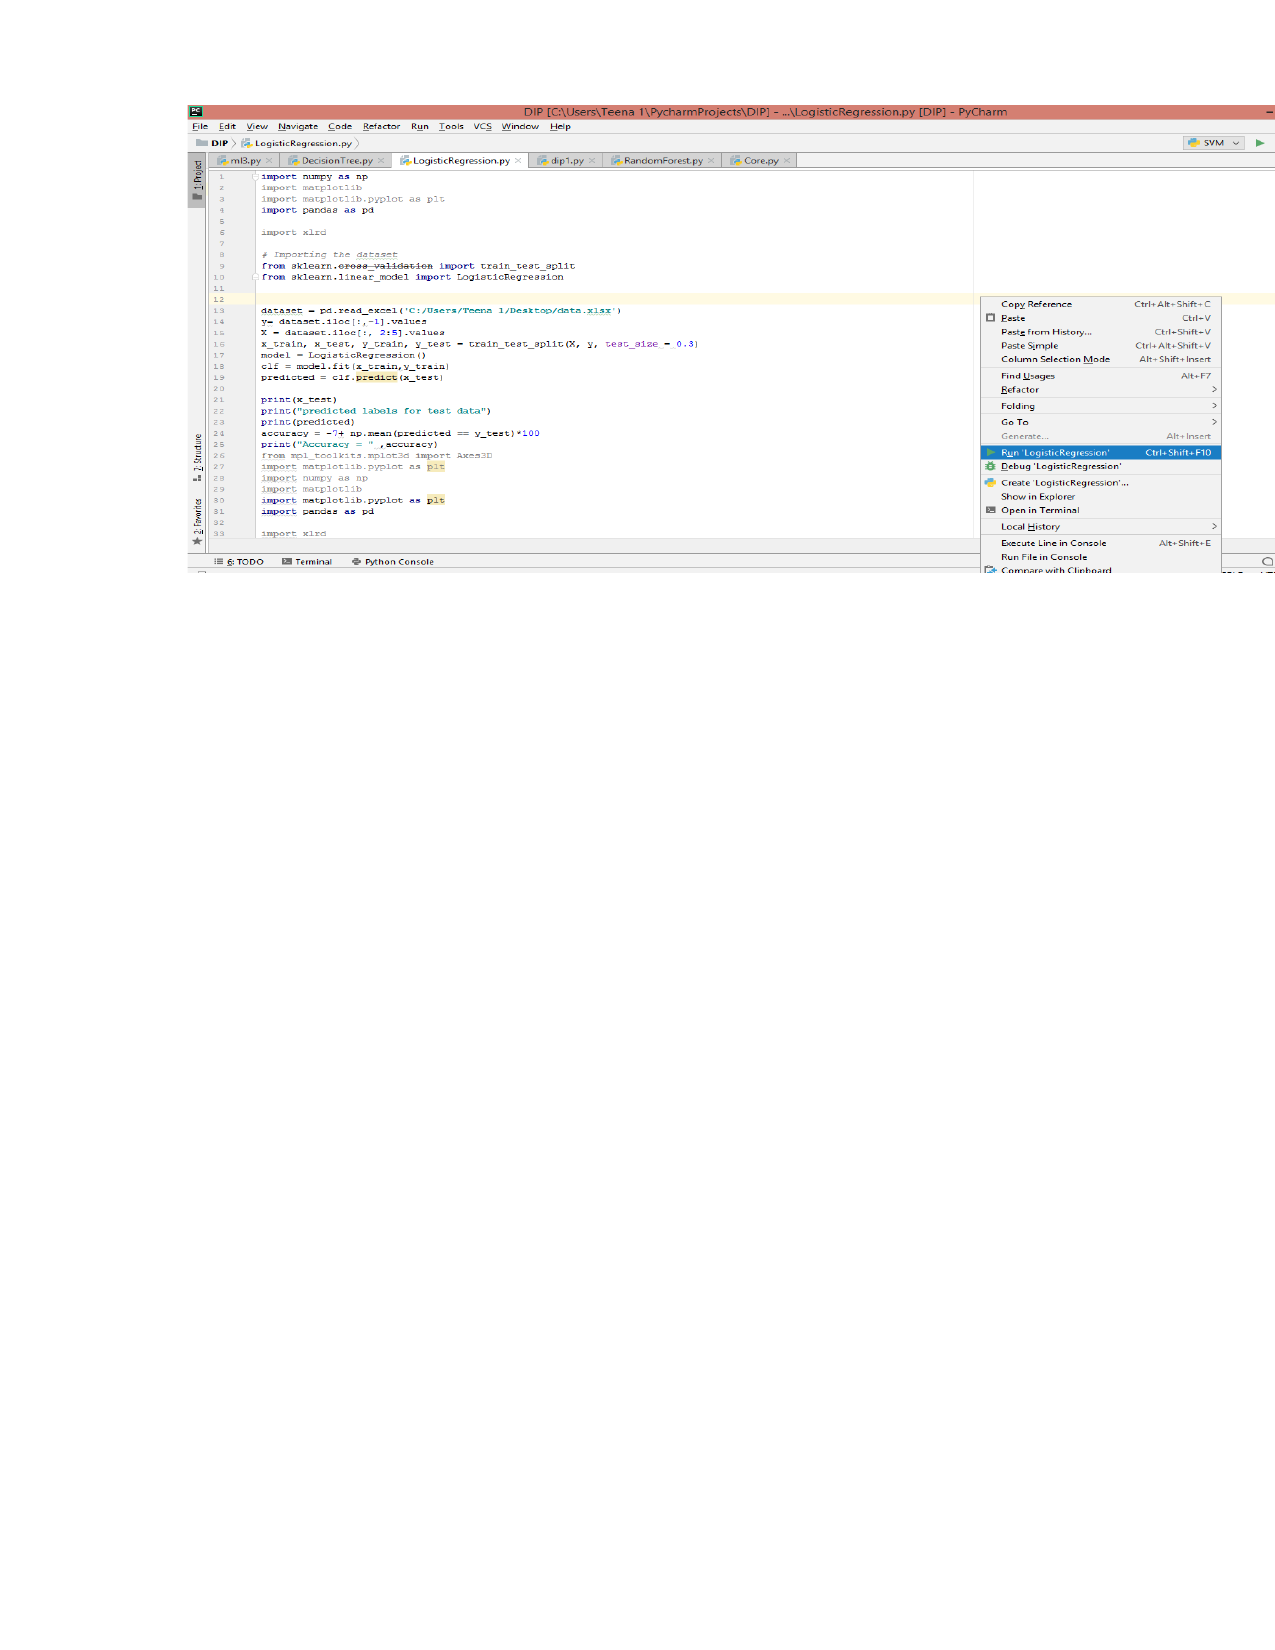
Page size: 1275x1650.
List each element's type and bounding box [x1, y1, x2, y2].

picture [187, 105, 1275, 573]
